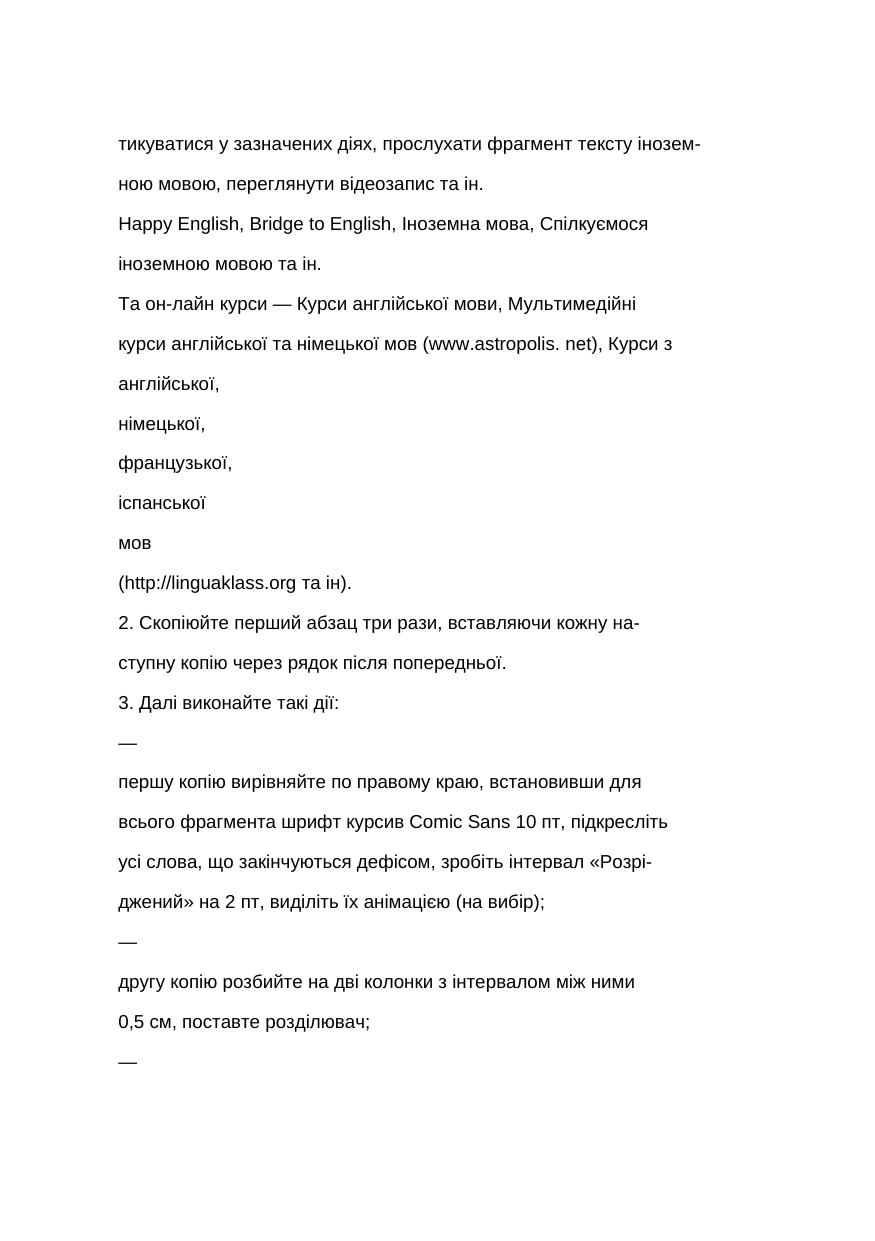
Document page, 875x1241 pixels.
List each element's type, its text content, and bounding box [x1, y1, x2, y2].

text 3. Далі виконайте такі дії: [118, 692, 756, 713]
text другу копію розбийте на дві колонки з інтервалом між ними [118, 971, 756, 992]
text 0,5 см, поставте розділювач; [118, 1011, 756, 1032]
text джений» на 2 пт, виділіть їх анімацією (на вибір); [118, 891, 756, 913]
text тикуватися у зазначених діях, прослухати фрагмент тексту інозем- [118, 133, 756, 154]
text французької, [118, 452, 756, 474]
text мов [118, 532, 756, 553]
text — [118, 1051, 756, 1072]
text Happy English, Bridge to English, Іноземна мова, Спілкуємося [118, 213, 756, 234]
text ною мовою, переглянути відеозапис та ін. [118, 173, 756, 194]
text усі слова, що закінчуються дефісом, зробіть інтервал «Розрі- [118, 851, 756, 873]
text (http://linguaklass.org та ін). [118, 572, 756, 593]
text іспанської [118, 492, 756, 514]
text англійської, [118, 372, 756, 394]
text — [118, 931, 756, 952]
text ступну копію через рядок після попередньої. [118, 652, 756, 673]
text Та он-лайн курси — Курси англійської мови, Мультимедійні [118, 293, 756, 314]
text іноземною мовою та ін. [118, 253, 756, 274]
text першу копію вирівняйте по правому краю, встановивши для [118, 771, 756, 793]
text курси англійської та німецької мов (www.astropolis. net), Курси з [118, 332, 756, 354]
text 2. Скопіюйте перший абзац три рази, вставляючи кожну на- [118, 612, 756, 633]
text всього фрагмента шрифт курсив Comic Sans 10 пт, підкресліть [118, 811, 756, 833]
text — [118, 731, 756, 753]
text німецької, [118, 412, 756, 434]
